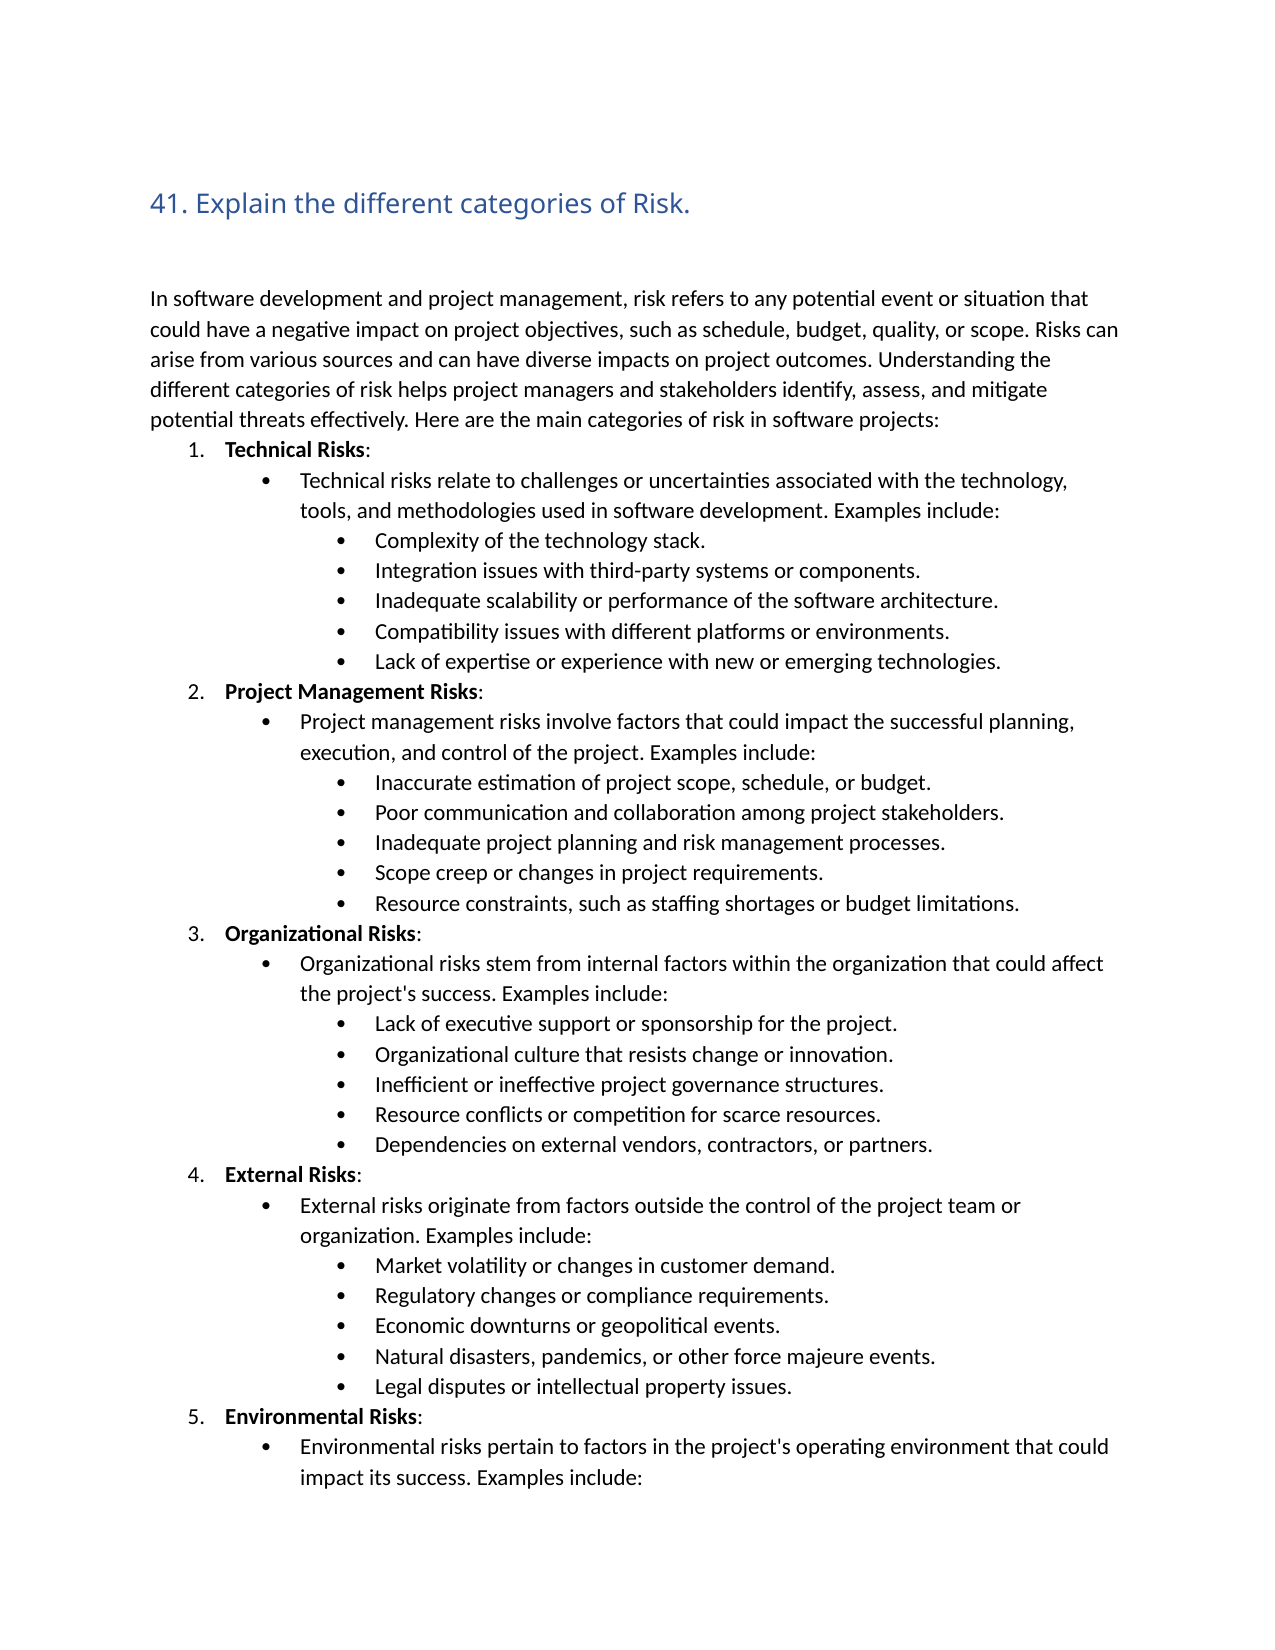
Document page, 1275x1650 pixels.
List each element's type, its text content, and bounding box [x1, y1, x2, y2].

list Inadequate scalability or performance of the software architecture. [337, 587, 1125, 615]
list External Risks: [187, 1161, 1125, 1189]
list Environmental risks pertain to factors in the project's operating environment that could impact its success. Examples include: [262, 1432, 1125, 1491]
subtitle 41. Explain the different categories of Risk. [150, 184, 1125, 221]
list Compatibility issues with different platforms or environments. [337, 617, 1125, 645]
list Legal disputes or intellectual property issues. [337, 1372, 1125, 1400]
text In software development and project management, risk refers to any potential event or situation that could have a negative impact on project objectives, such as schedule, budget, quality, or scope. Risks can arise from various sources and can have diverse impacts on project outcomes. Understanding the different categories of risk helps project managers and stakeholders identify, assess, and mitigate potential threats effectively. Here are the main categories of risk in software projects: [150, 284, 1125, 433]
list Inefficient or ineffective project governance structures. [337, 1070, 1125, 1098]
list Regulatory changes or compliance requirements. [337, 1281, 1125, 1309]
list Integration issues with third-party systems or components. [337, 556, 1125, 584]
list Lack of expertise or experience with new or emerging technologies. [337, 647, 1125, 675]
list Inadequate project planning and risk management processes. [337, 828, 1125, 856]
list Organizational culture that resists change or innovation. [337, 1040, 1125, 1068]
list Dependencies on external vendors, contractors, or partners. [337, 1130, 1125, 1158]
list Natural disasters, pandemics, or other force majeure events. [337, 1342, 1125, 1370]
list Scope creep or changes in project requirements. [337, 858, 1125, 887]
list Organizational Risks: [187, 919, 1125, 947]
list Technical Risks: [187, 436, 1125, 464]
list Environmental Risks: [187, 1402, 1125, 1430]
list Market volatility or changes in customer demand. [337, 1251, 1125, 1279]
list Lack of executive support or sponsorship for the project. [337, 1009, 1125, 1038]
list Economic downturns or geopolitical events. [337, 1312, 1125, 1340]
list Project management risks involve factors that could impact the successful planning, execution, and control of the project. Examples include: [262, 707, 1125, 766]
list Poor communication and collaboration among project stakeholders. [337, 798, 1125, 826]
list External risks originate from factors outside the control of the project team or organization. Examples include: [262, 1191, 1125, 1249]
list Complexity of the technology stack. [337, 526, 1125, 554]
list Organizational risks stem from internal factors within the organization that could affect the project's success. Examples include: [262, 949, 1125, 1007]
list Project Management Risks: [187, 677, 1125, 705]
list Resource constraints, such as staffing shortages or budget limitations. [337, 889, 1125, 917]
list Inaccurate estimation of project scope, schedule, or budget. [337, 768, 1125, 796]
list Technical risks relate to challenges or uncertainties associated with the technology, tools, and methodologies used in software development. Examples include: [262, 466, 1125, 524]
list Resource conflicts or competition for scarce resources. [337, 1100, 1125, 1128]
